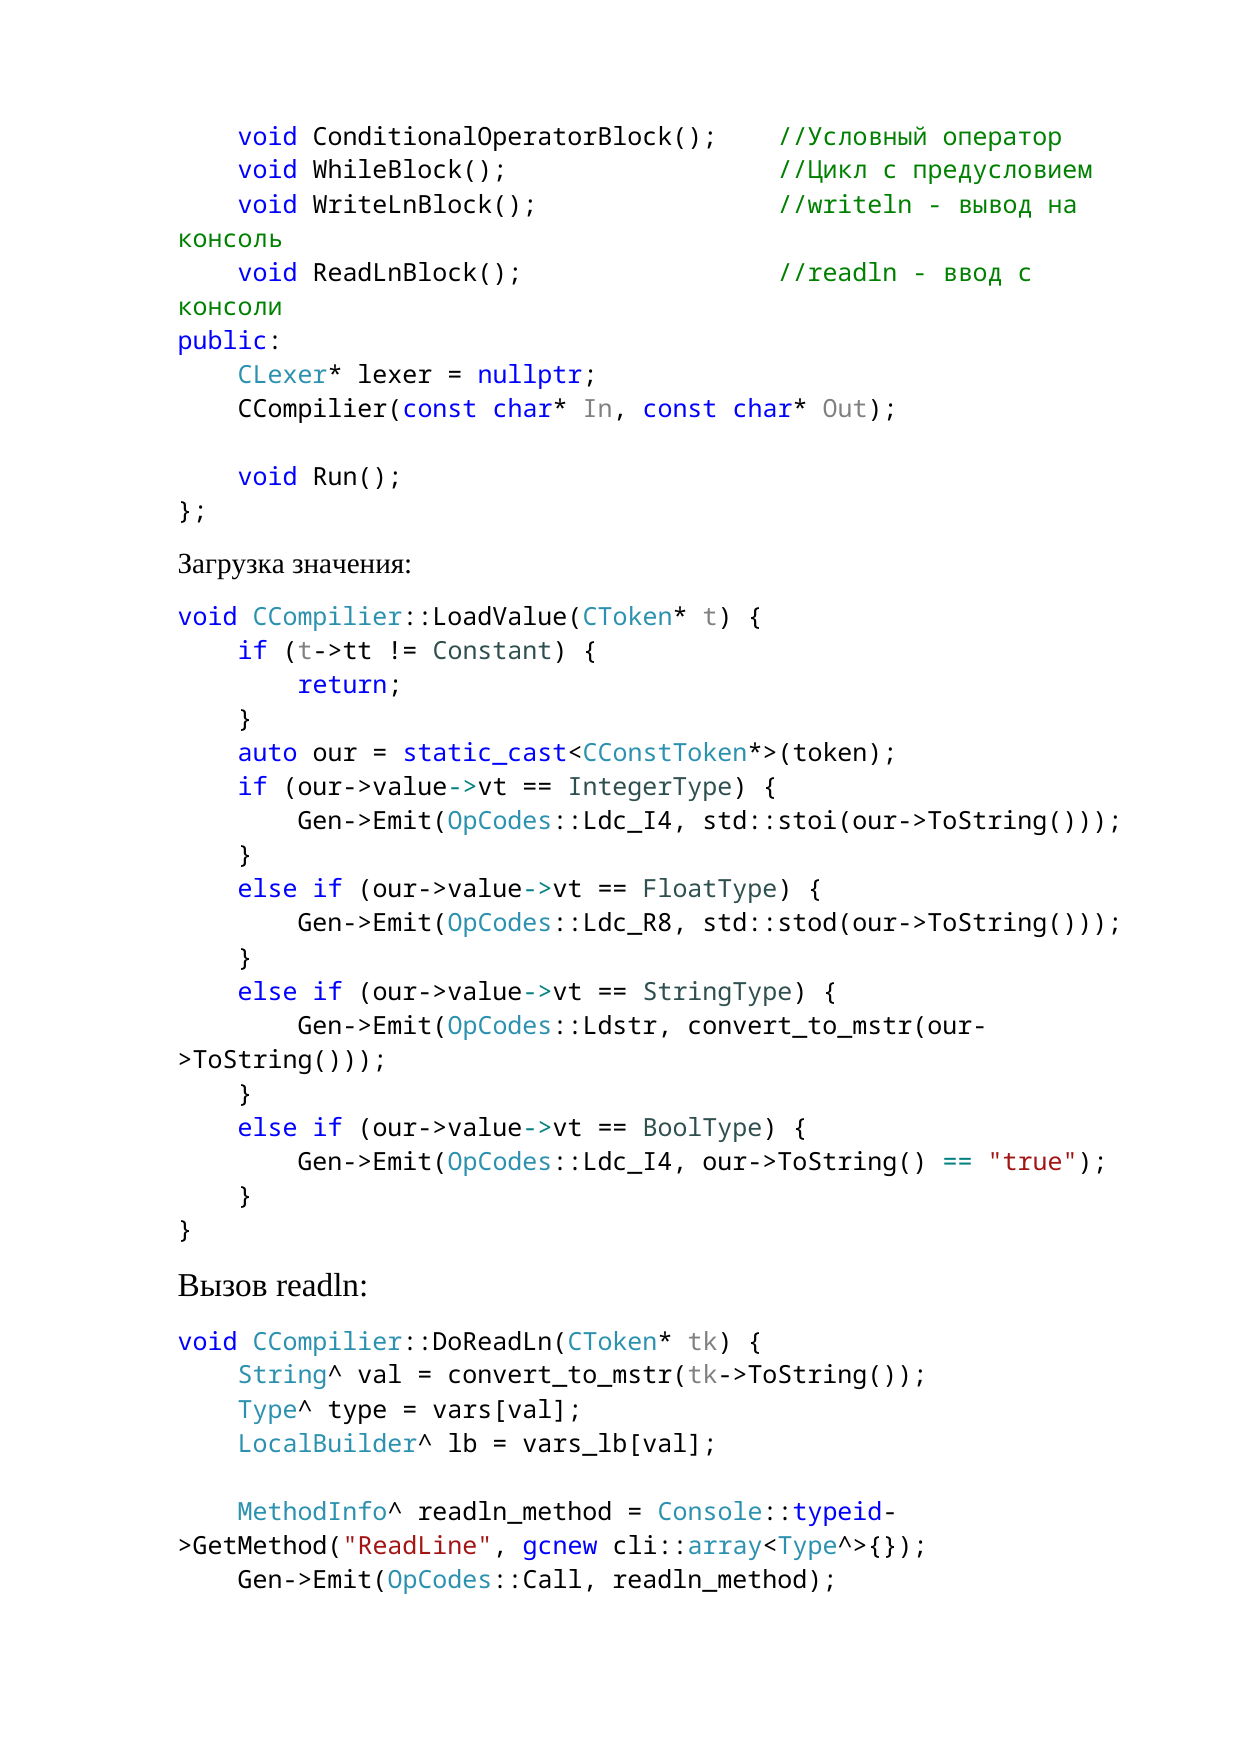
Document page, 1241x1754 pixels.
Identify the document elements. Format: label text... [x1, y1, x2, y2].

text Gen->Emit(OpCodes::Ldc_R8, std::stod(our->ToString())); [177, 905, 1152, 939]
text Вызов readln: [177, 1265, 1152, 1303]
text else if (our->value->vt == BoolType) { [177, 1109, 1152, 1143]
text } [177, 939, 1152, 973]
text Type^ type = vars[val]; [177, 1391, 1152, 1425]
text void WriteLnBlock(); //writeln - вывод на консоль [177, 186, 1152, 254]
text Gen->Emit(OpCodes::Ldc_I4, std::stoi(our->ToString())); [177, 803, 1152, 837]
text if (our->value->vt == IntegerType) { [177, 769, 1152, 803]
text } [177, 837, 1152, 871]
text MethodInfo^ readln_method = Console::typeid->GetMethod("ReadLine", gcnew cli::array<Type^>{}); [177, 1493, 1152, 1562]
text if (t->tt != Constant) { [177, 633, 1152, 667]
text } [177, 1212, 1152, 1246]
text LocalBuilder^ lb = vars_lb[val]; [177, 1425, 1152, 1459]
text Gen->Emit(OpCodes::Call, readln_method); [177, 1562, 1152, 1596]
text } [177, 1178, 1152, 1212]
text CCompilier(const char* In, const char* Out); [177, 391, 1152, 425]
text }; [177, 492, 1152, 526]
text void Run(); [177, 458, 1152, 492]
text return; [177, 667, 1152, 701]
text CLexer* lexer = nullptr; [177, 357, 1152, 391]
text void ReadLnBlock(); //readln - ввод с консоли [177, 254, 1152, 322]
text String^ val = convert_to_mstr(tk->ToString()); [177, 1357, 1152, 1391]
text } [177, 701, 1152, 735]
text void ConditionalOperatorBlock(); //Условный оператор [177, 118, 1152, 152]
text void CCompilier::LoadValue(CToken* t) { [177, 598, 1152, 633]
text public: [177, 322, 1152, 357]
text Загрузка значения: [177, 546, 1152, 579]
text else if (our->value->vt == StringType) { [177, 973, 1152, 1007]
text auto our = static_cast<CConstToken*>(token); [177, 735, 1152, 769]
text void WhileBlock(); //Цикл с предусловием [177, 152, 1152, 186]
text else if (our->value->vt == FloatType) { [177, 871, 1152, 905]
text } [177, 1075, 1152, 1109]
text void CCompilier::DoReadLn(CToken* tk) { [177, 1323, 1152, 1357]
text Gen->Emit(OpCodes::Ldstr, convert_to_mstr(our->ToString())); [177, 1007, 1152, 1075]
text Gen->Emit(OpCodes::Ldc_I4, our->ToString() == "true"); [177, 1143, 1152, 1178]
